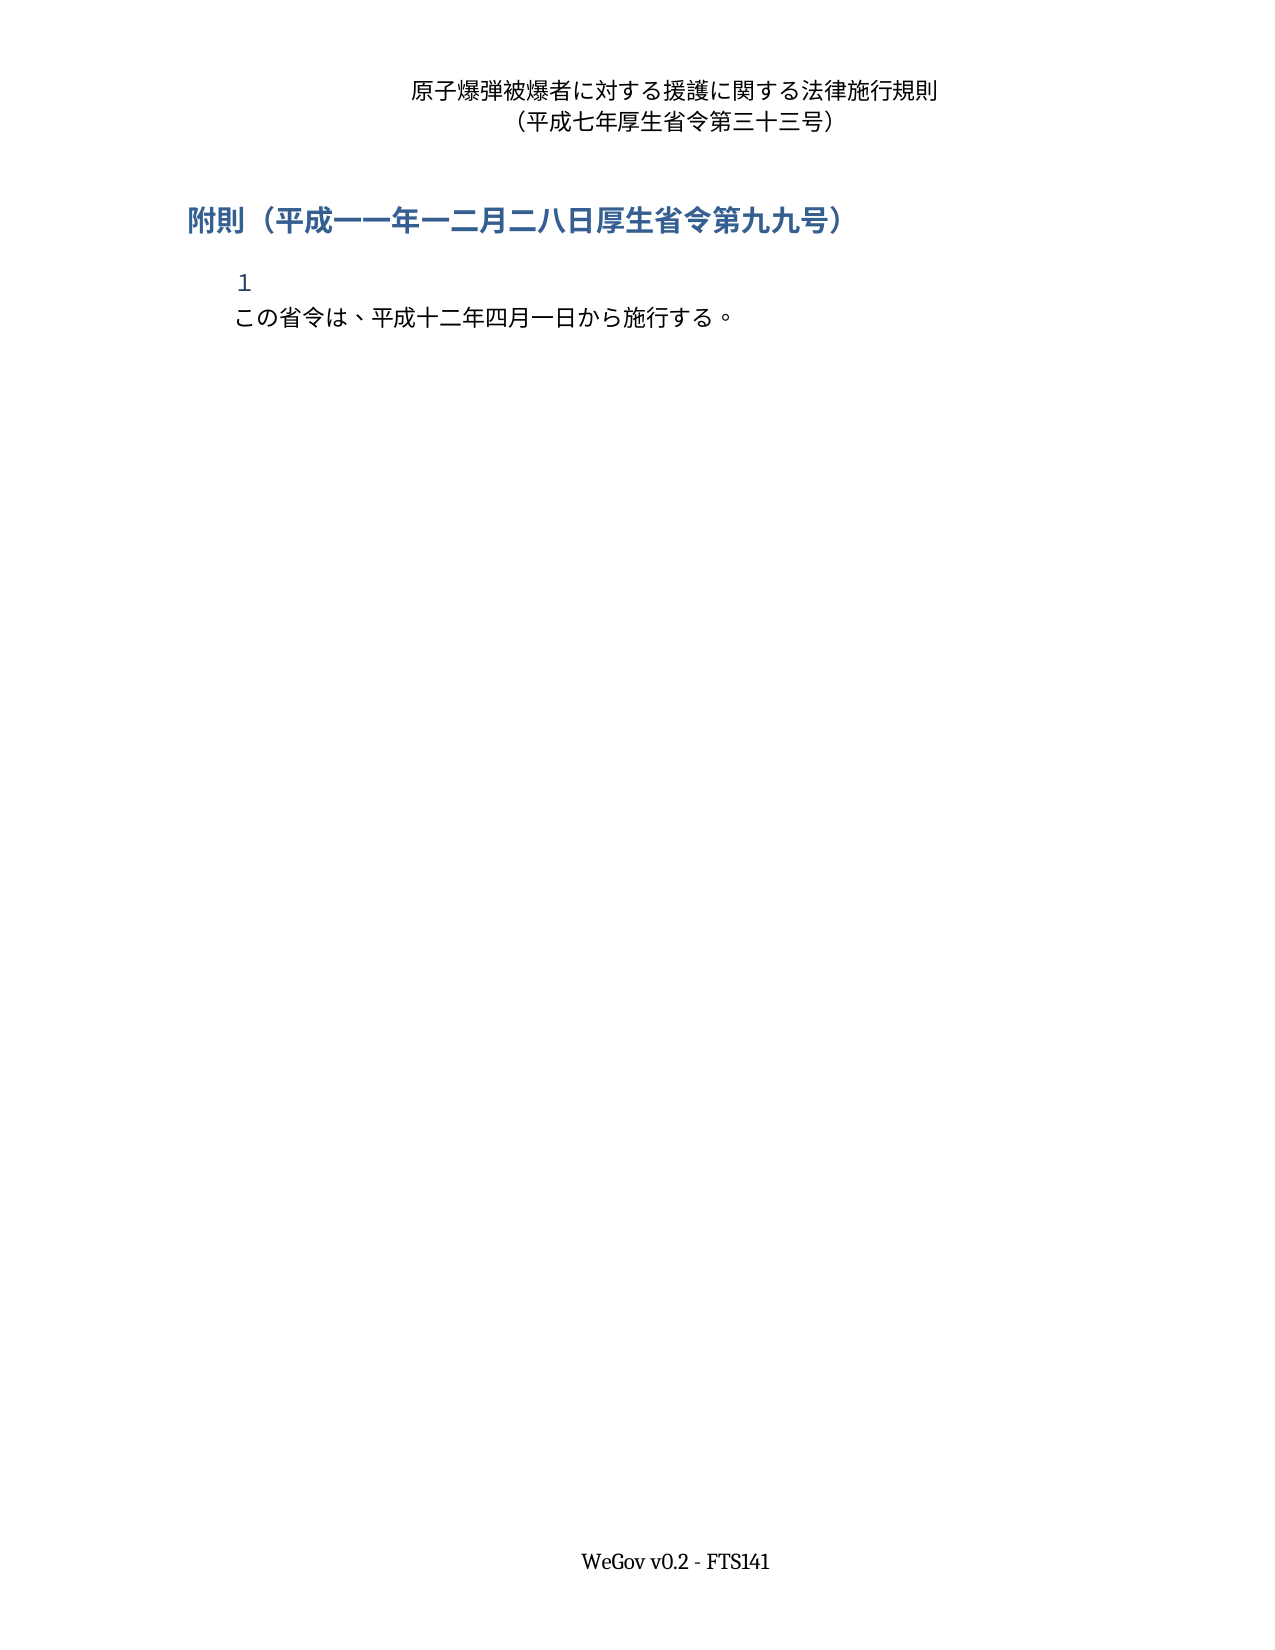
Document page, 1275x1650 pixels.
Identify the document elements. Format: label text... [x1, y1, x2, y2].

subtitle 附則（平成一一年一二月二八日厚生省令第九九号） [187, 200, 1087, 240]
text この省令は、平成十二年四月一日から施行する。 [233, 302, 1087, 334]
subtitle １ [233, 266, 1087, 298]
